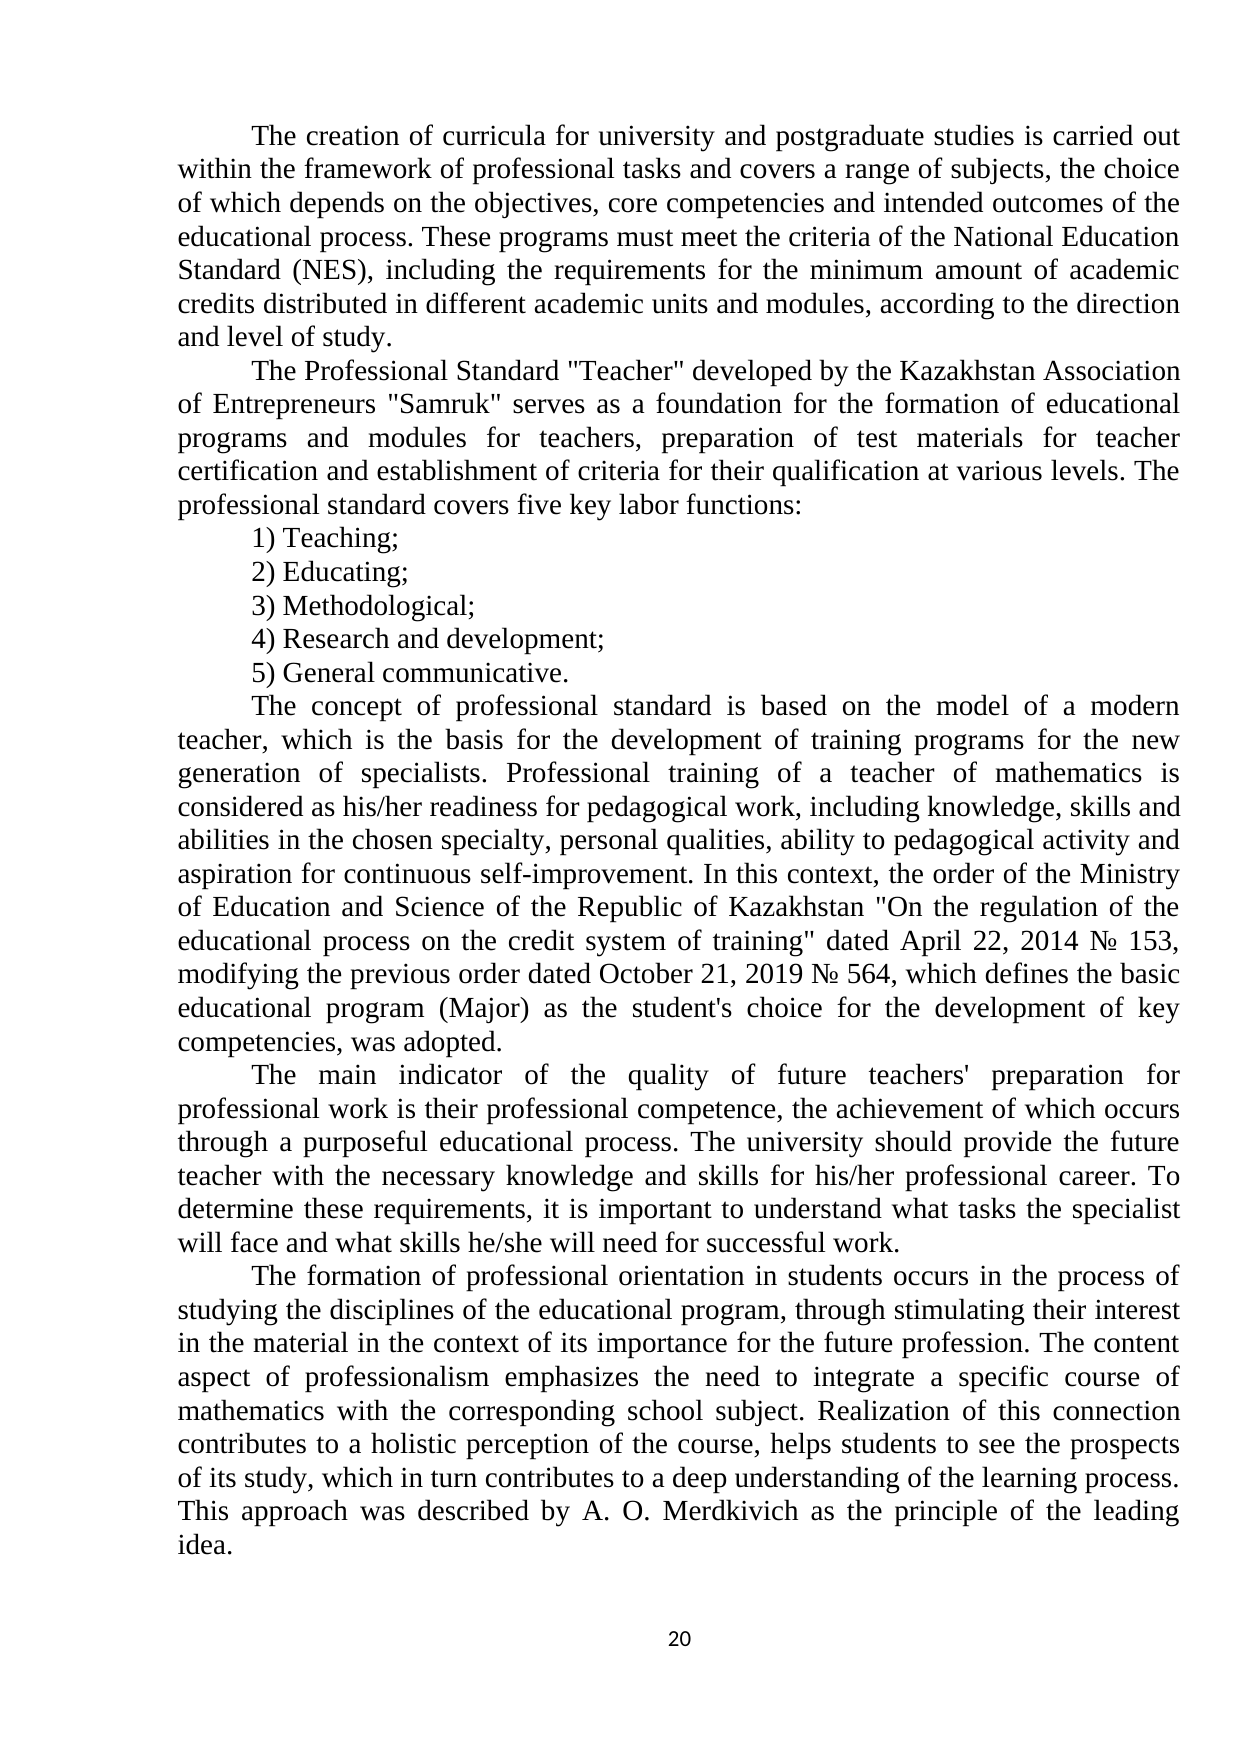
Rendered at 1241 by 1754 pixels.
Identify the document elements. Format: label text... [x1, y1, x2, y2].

text The Professional Standard "Teacher" developed by the Kazakhstan Association of Entrepreneurs "Samruk" serves as a foundation for the formation of educational programs and modules for teachers, preparation of test materials for teacher certification and establishment of criteria for their qualification at various levels. The professional standard covers five key labor functions: [177, 353, 1181, 521]
text The concept of professional standard is based on the model of a modern teacher, which is the basis for the development of training programs for the new generation of specialists. Professional training of a teacher of mathematics is considered as his/her readiness for pedagogical work, including knowledge, skills and abilities in the chosen specialty, personal qualities, ability to pedagogical activity and aspiration for continuous self-improvement. In this context, the order of the Ministry of Education and Science of the Republic of Kazakhstan "On the regulation of the educational process on the credit system of training" dated April 22, 2014 № 153, modifying the previous order dated October 21, 2019 № 564, which defines the basic educational program (Major) as the student's choice for the development of key competencies, was adopted. [177, 688, 1181, 1057]
text 4) Research and development; [177, 621, 1181, 655]
text 3) Methodological; [177, 588, 1181, 621]
text 5) General communicative. [177, 655, 1181, 688]
text 1) Teaching; [177, 521, 1181, 554]
text The formation of professional orientation in students occurs in the process of studying the disciplines of the educational program, through stimulating their interest in the material in the context of its importance for the future profession. The content aspect of professionalism emphasizes the need to integrate a specific course of mathematics with the corresponding school subject. Realization of this connection contributes to a holistic perception of the course, helps students to see the prospects of its study, which in turn contributes to a deep understanding of the learning process. This approach was described by A. O. Merdkivich as the principle of the leading idea. [177, 1258, 1181, 1560]
text 2) Educating; [177, 554, 1181, 588]
text The main indicator of the quality of future teachers' preparation for professional work is their professional competence, the achievement of which occurs through a purposeful educational process. The university should provide the future teacher with the necessary knowledge and skills for his/her professional career. To determine these requirements, it is important to understand what tasks the specialist will face and what skills he/she will need for successful work. [177, 1057, 1181, 1258]
text The creation of curricula for university and postgraduate studies is carried out within the framework of professional tasks and covers a range of subjects, the choice of which depends on the objectives, core competencies and intended outcomes of the educational process. These programs must meet the criteria of the National Education Standard (NES), including the requirements for the minimum amount of academic credits distributed in different academic units and modules, according to the direction and level of study. [177, 118, 1181, 353]
